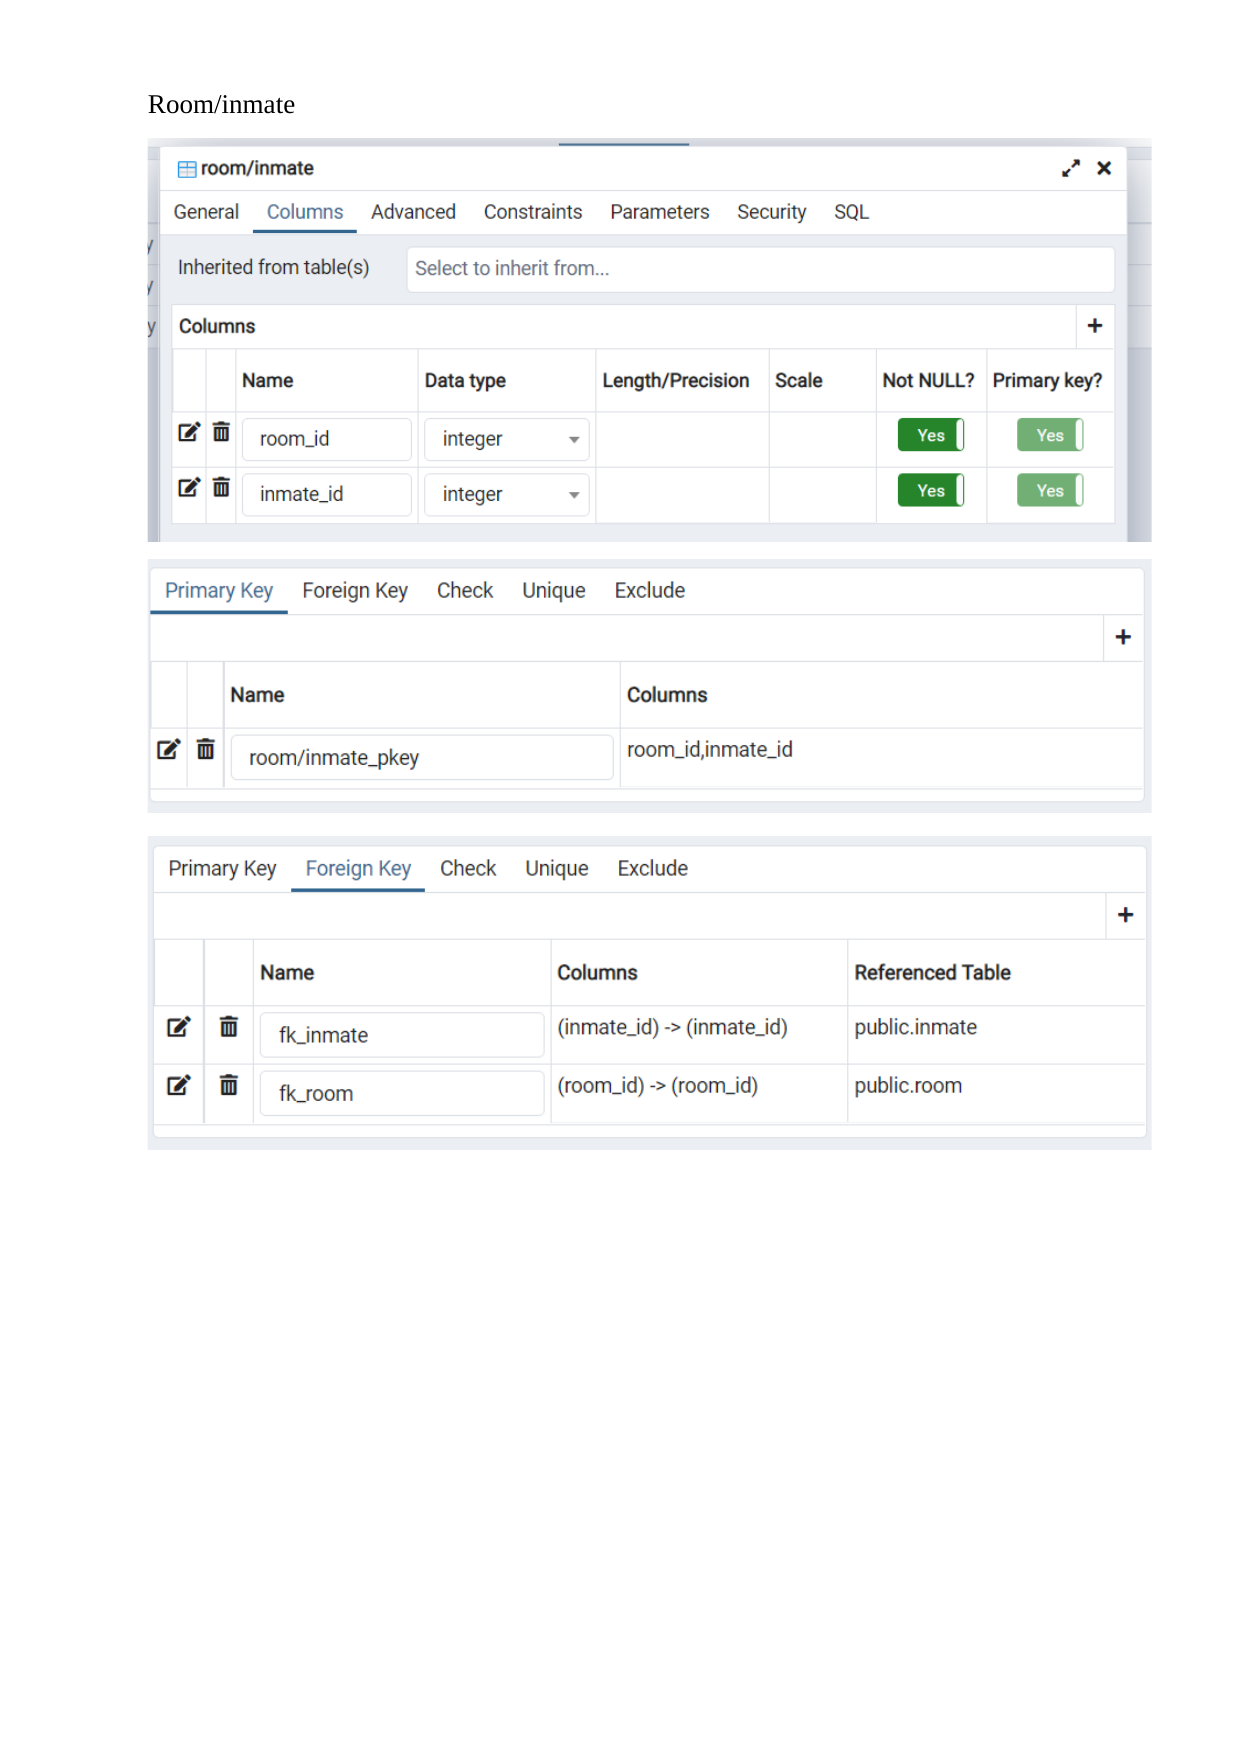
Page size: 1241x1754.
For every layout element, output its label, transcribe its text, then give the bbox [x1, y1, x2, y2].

text Room/inmate [148, 88, 1152, 120]
picture [147, 836, 1152, 1150]
picture [147, 138, 1152, 542]
picture [147, 559, 1152, 813]
